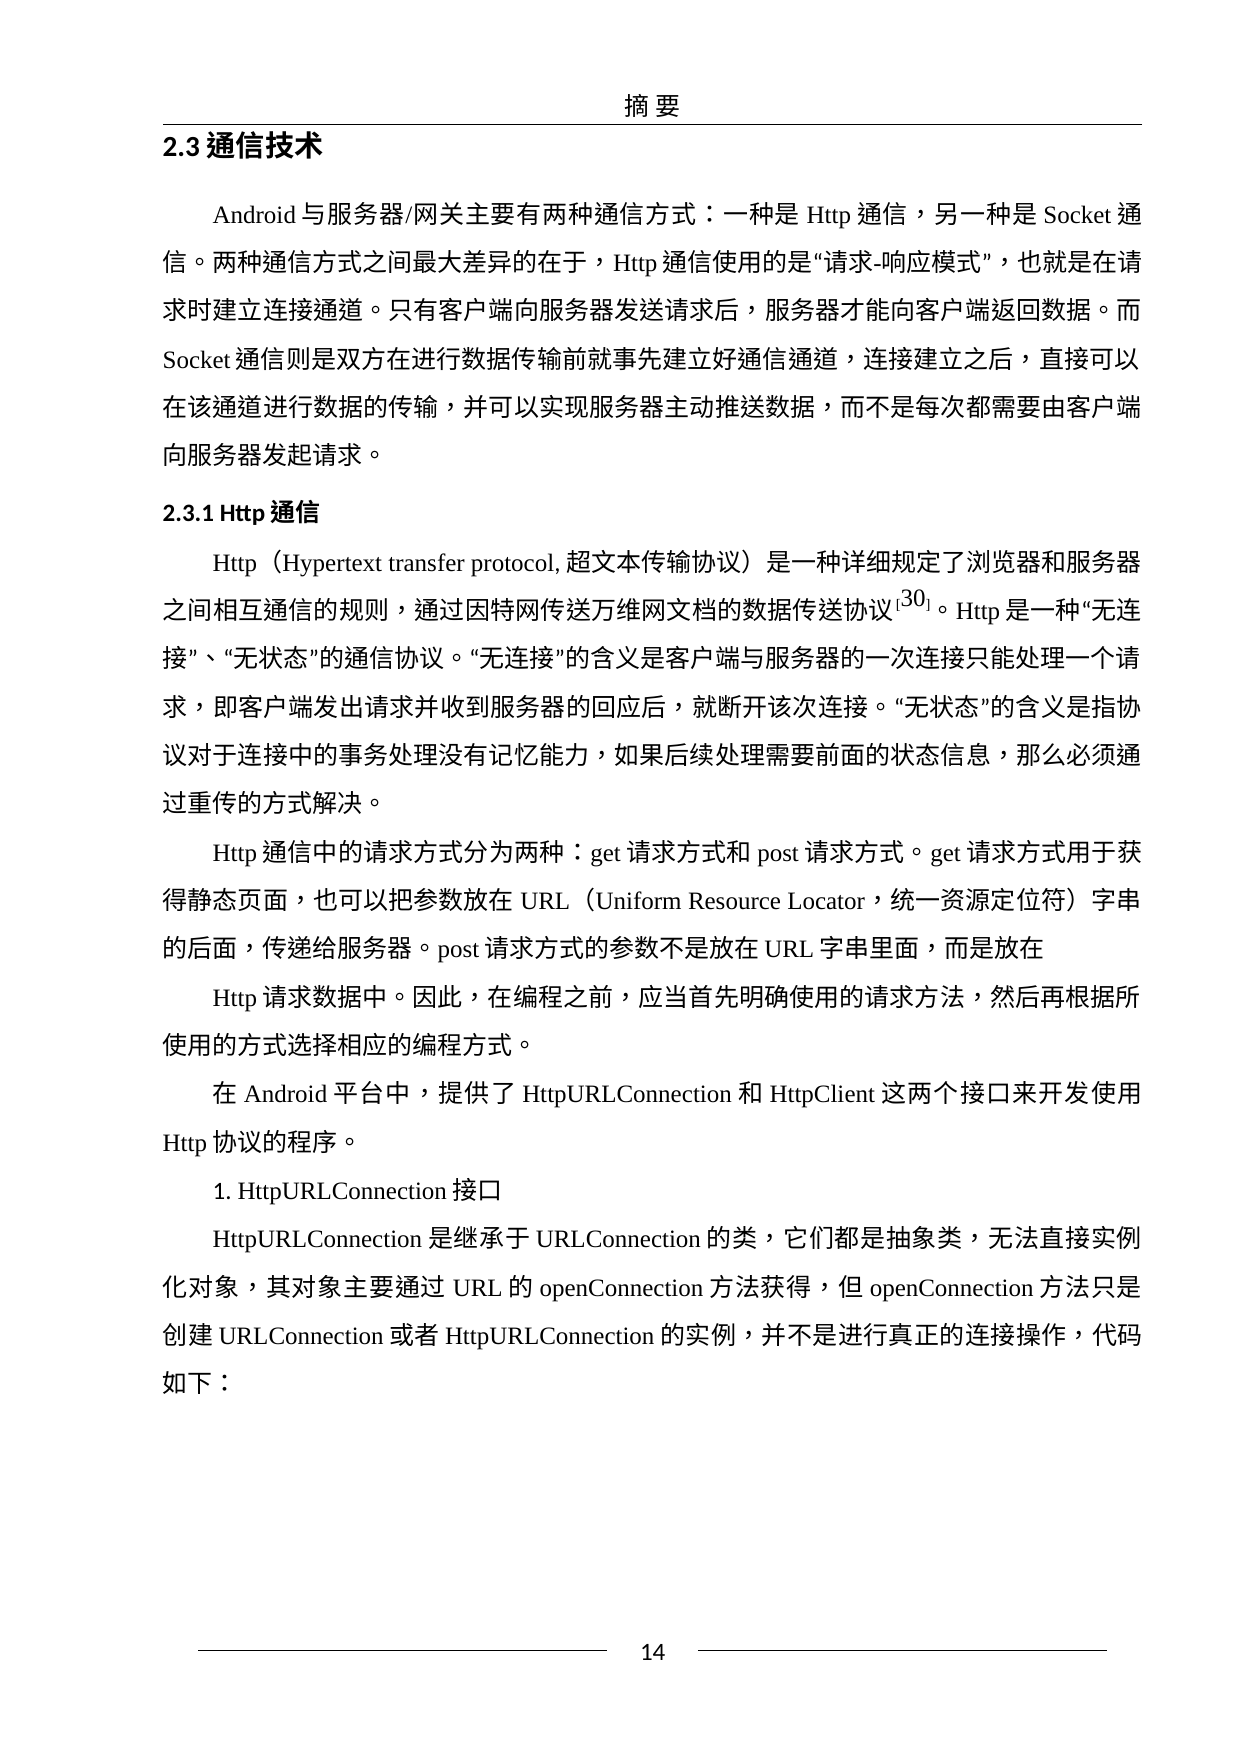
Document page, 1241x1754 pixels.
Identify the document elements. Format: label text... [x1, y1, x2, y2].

text Android与服务器/网关主要有两种通信方式：一种是Http通信，另一种是Socket通信。两种通信方式之间最大差异的在于，Http通信使用的是“请求-响应模式”，也就是在请求时建立连接通道。只有客户端向服务器发送请求后，服务器才能向客户端返回数据。而Socket通信则是双方在进行数据传输前就事先建立好通信通道，连接建立之后，直接可以在该通道进行数据的传输，并可以实现服务器主动推送数据，而不是每次都需要由客户端向服务器发起请求。 [162, 181, 1142, 471]
text 在Android平台中，提供了HttpURLConnection和HttpClient这两个接口来开发使用Http协议的程序。 [162, 1061, 1142, 1157]
text Http通信中的请求方式分为两种：get请求方式和post请求方式。get请求方式用于获得静态页面，也可以把参数放在URL（Uniform Resource Locator，统一资源定位符）字串的后面，传递给服务器。post请求方式的参数不是放在URL字串里面，而是放在 [162, 819, 1142, 964]
text 1. HttpURLConnection接口 [162, 1157, 1142, 1206]
subtitle 2.3.1 Http通信 [162, 495, 1142, 529]
text HttpURLConnection是继承于URLConnection的类，它们都是抽象类，无法直接实例化对象，其对象主要通过URL的openConnection方法获得，但openConnection方法只是创建URLConnection或者HttpURLConnection的实例，并不是进行真正的连接操作，代码如下： [162, 1206, 1142, 1399]
text Http请求数据中。因此，在编程之前，应当首先明确使用的请求方法，然后再根据所使用的方式选择相应的编程方式。 [162, 964, 1142, 1061]
text Http（Hypertext transfer protocol, 超文本传输协议）是一种详细规定了浏览器和服务器之间相互通信的规则，通过因特网传送万维网文档的数据传送协议[30]。Http是一种“无连接”、“无状态”的通信协议。“无连接”的含义是客户端与服务器的一次连接只能处理一个请求，即客户端发出请求并收到服务器的回应后，就断开该次连接。“无状态”的含义是指协议对于连接中的事务处理没有记忆能力，如果后续处理需要前面的状态信息，那么必须通过重传的方式解决。 [162, 529, 1142, 819]
subtitle 2.3 通信技术 [162, 125, 1142, 165]
